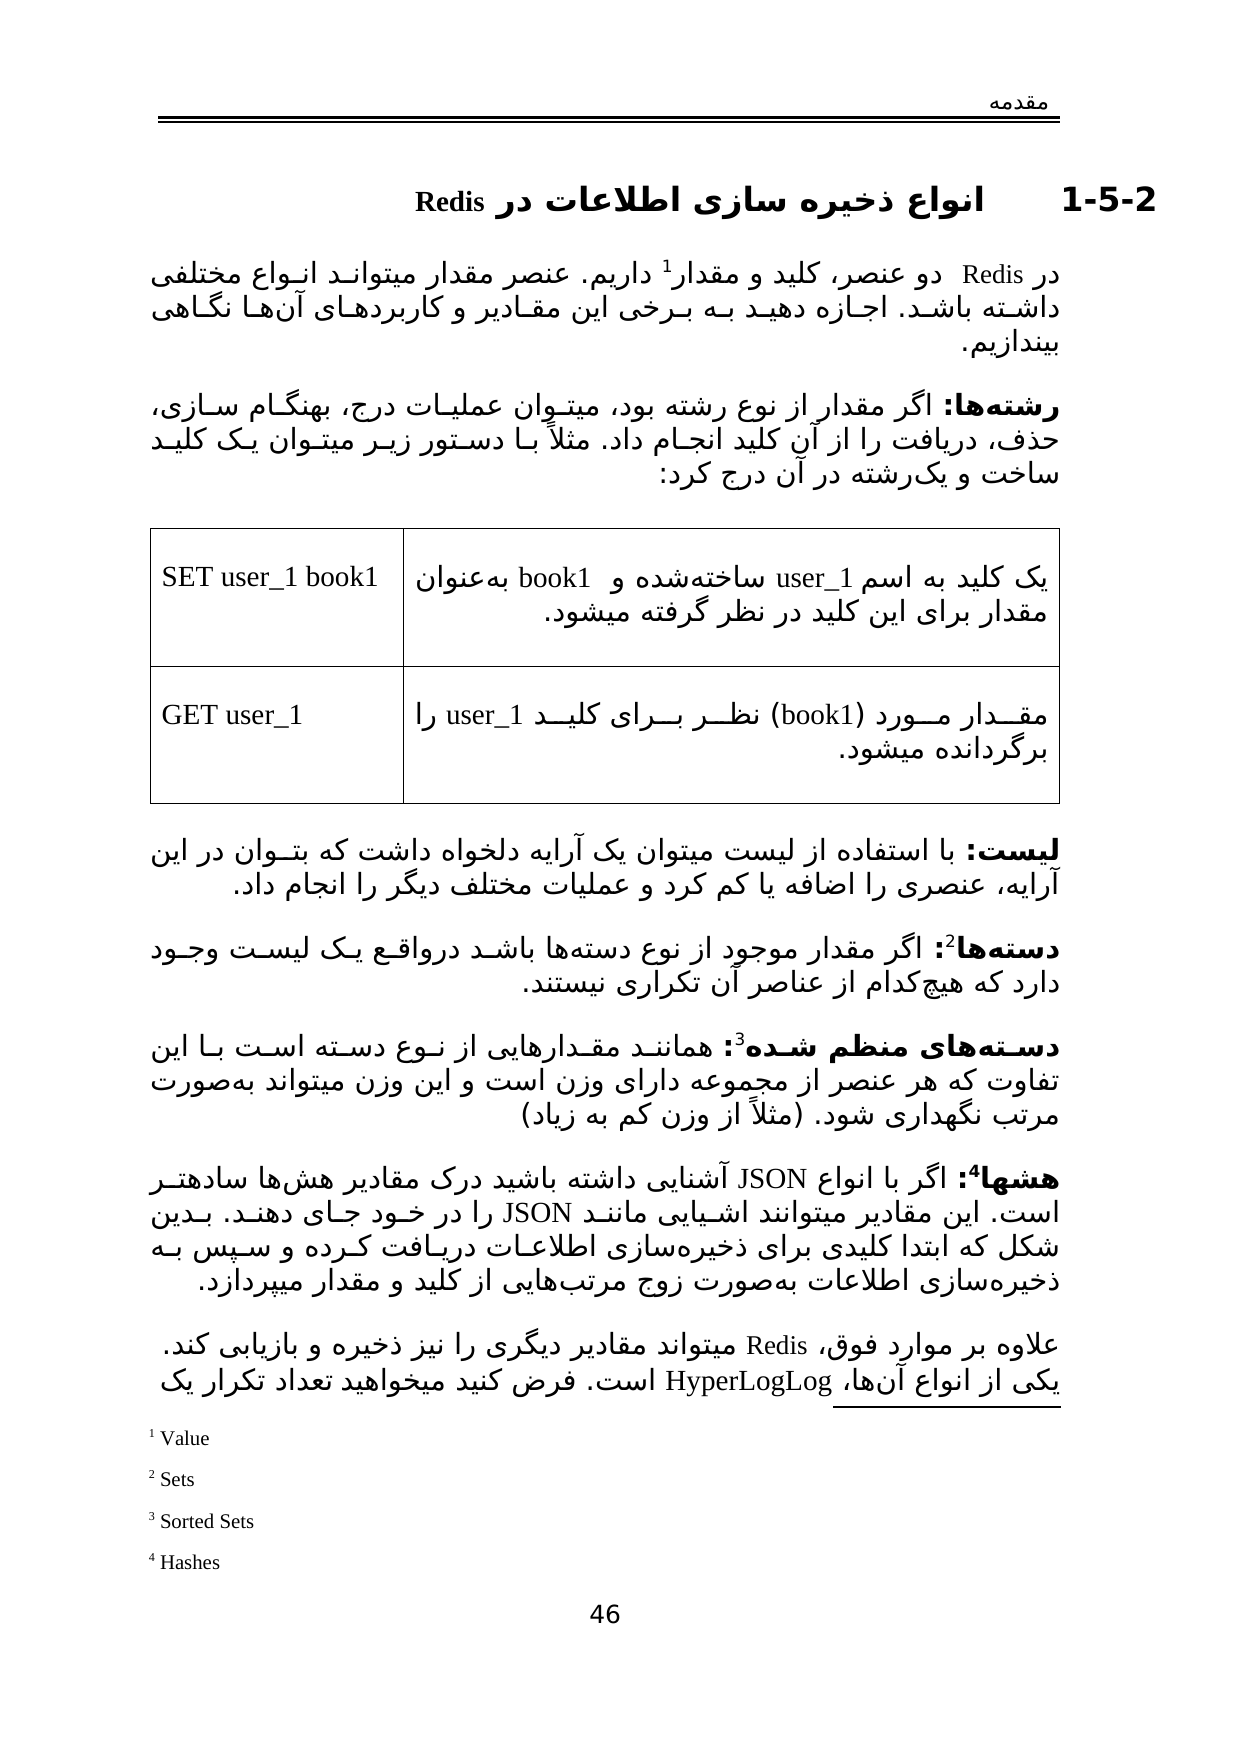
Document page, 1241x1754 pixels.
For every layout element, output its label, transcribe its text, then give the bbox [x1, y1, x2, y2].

table_cell GET user_1 [151, 667, 403, 803]
text دسته‌های منظم شده: همانند مقدارهایی از نوع دسته است با این تفاوت که هر عنصر از مجموعه دارای وزن است و این وزن میتواند به‌صورت مرتب نگهداری شود. (مثلاً از وزن کم به زیاد) [150, 1029, 1060, 1131]
table_header یک کلید به اسم user_1 ساخته‌شده و book1 به‌عنوان مقدار برای این کلید در نظر گرفته میشود. [404, 529, 1059, 666]
text در Redis دو عنصر، کلید و مقدار داریم. عنصر مقدار میتواند انواع مختلفی داشته باشد. اجازه دهید به برخی این مقادیر و کاربردهای آن‌ها نگاهی بیندازیم. [150, 257, 1060, 358]
table_header SET user_1 book1 [151, 529, 403, 666]
text لیست: با استفاده از لیست میتوان یک آرایه دلخواه داشت که بتوان در این آرایه، عنصری را اضافه یا کم کرد و عملیات مختلف دیگر را انجام داد. [150, 834, 1060, 902]
text هشها: اگر با انواع JSON آشنایی داشته باشید درک مقادیر هش‌ها سادهتر است. این مقادیر میتوانند اشیایی مانند JSON را در خود جای دهند. بدین شکل که ابتدا کلیدی برای ذخیره‌سازی اطلاعات دریافت کرده و سپس به ذخیره‌سازی اطلاعات به‌صورت زوج مرتب‌هایی از کلید و مقدار میپردازد. [150, 1161, 1060, 1298]
table_cell مقدار مورد (book1) نظر برای کلید user_1 را برگردانده میشود. [404, 667, 1059, 803]
text دسته‌ها: اگر مقدار موجود از نوع دسته‌ها باشد درواقع یک لیست وجود دارد که هیچ‌کدام از عناصر آن تکراری نیستند. [150, 932, 1060, 999]
subtitle انواع ذخیره سازی اطلاعات در Redis [150, 180, 1060, 219]
